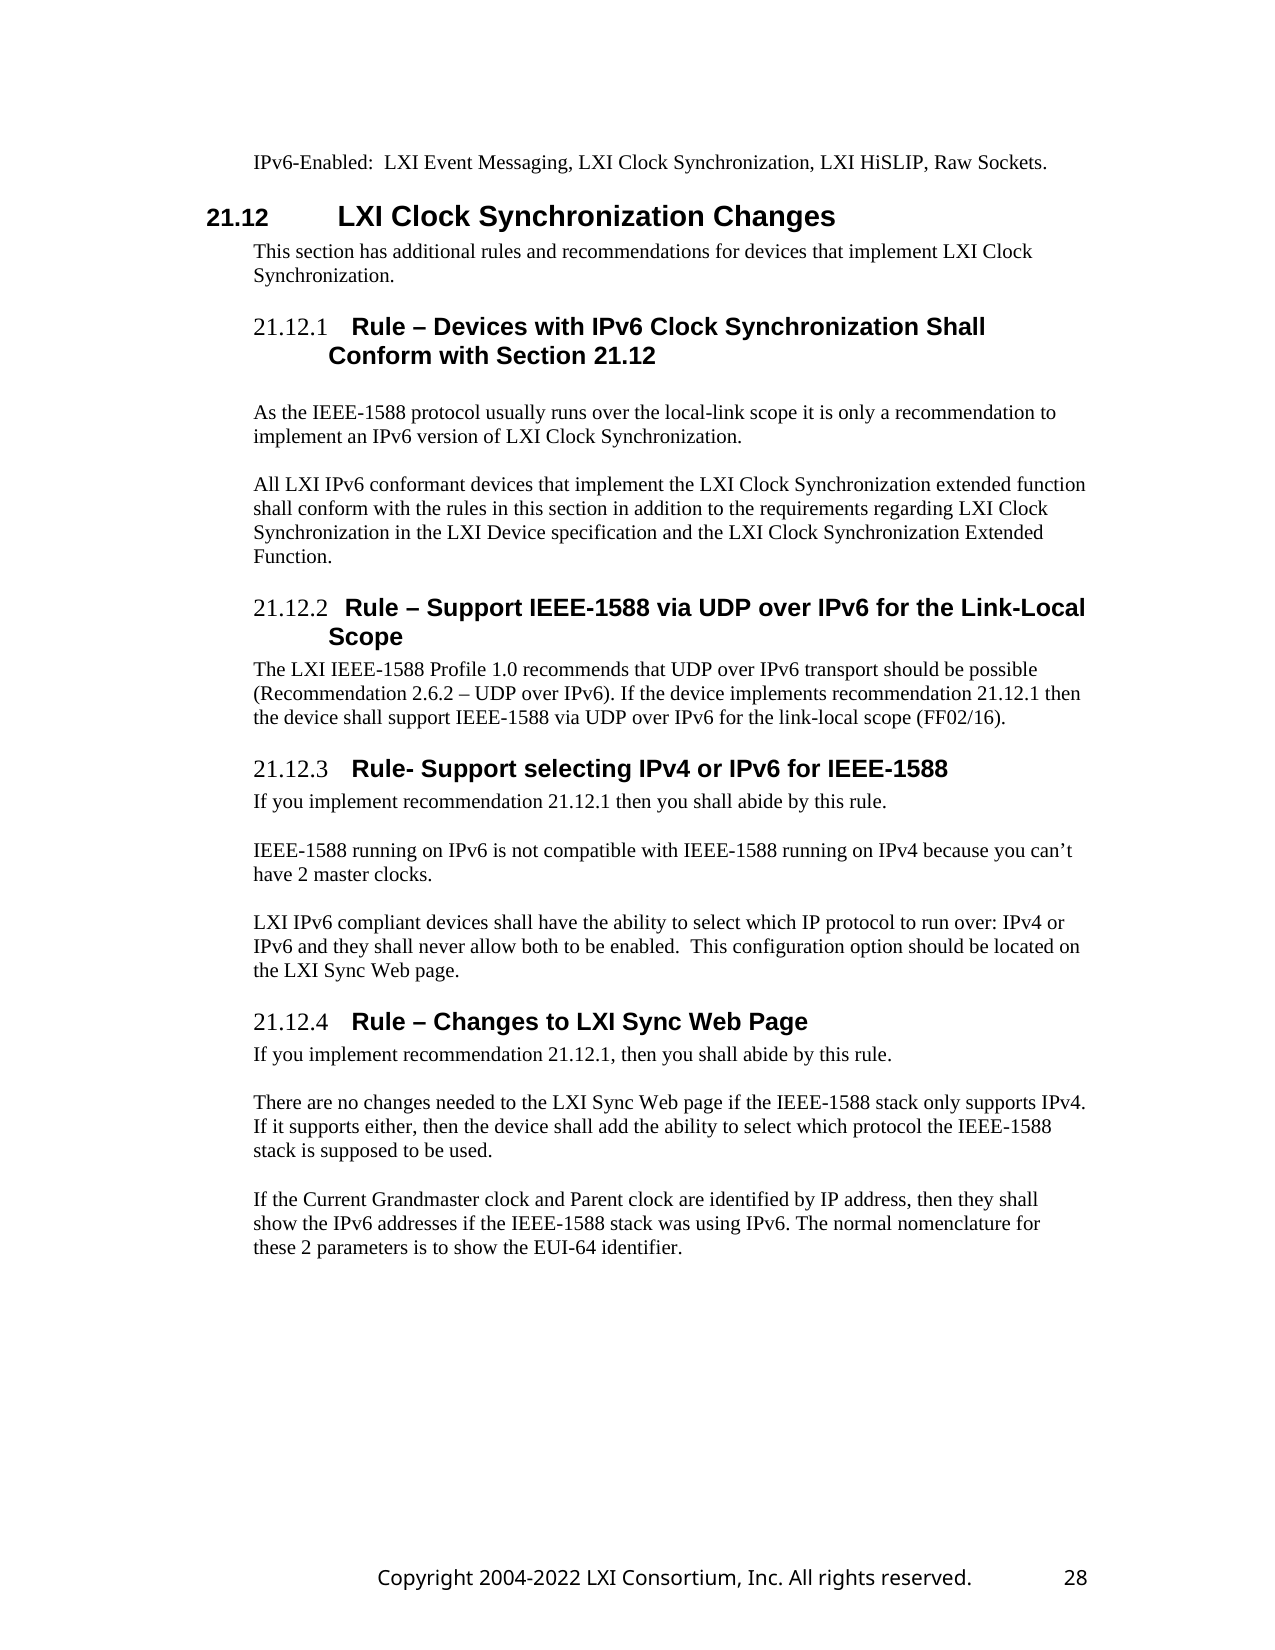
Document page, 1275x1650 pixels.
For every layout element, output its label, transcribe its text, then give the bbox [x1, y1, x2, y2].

text If you implement recommendation 21.12.1, then you shall abide by this rule. [253, 1042, 1087, 1066]
text As the IEEE-1588 protocol usually runs over the local-link scope it is only a recommendation to implement an IPv6 version of LXI Clock Synchronization. [253, 400, 1087, 448]
subtitle Rule – Changes to LXI Sync Web Page [253, 1007, 1087, 1036]
text There are no changes needed to the LXI Sync Web page if the IEEE-1588 stack only supports IPv4. If it supports either, then the device shall add the ability to select which protocol the IEEE-1588 stack is supposed to be used. [253, 1090, 1087, 1162]
text LXI IPv6 compliant devices shall have the ability to select which IP protocol to run over: IPv4 or IPv6 and they shall never allow both to be enabled. This configuration option should be located on the LXI Sync Web page. [253, 910, 1087, 982]
subtitle Rule- Support selecting IPv4 or IPv6 for IEEE-1588 [253, 754, 1087, 783]
text If you implement recommendation 21.12.1 then you shall abide by this rule. [253, 789, 1087, 813]
text This section has additional rules and recommendations for devices that implement LXI Clock Synchronization. [253, 239, 1087, 287]
text The LXI IEEE-1588 Profile 1.0 recommends that UDP over IPv6 transport should be possible (Recommendation 2.6.2 – UDP over IPv6). If the device implements recommendation 21.12.1 then the device shall support IEEE-1588 via UDP over IPv6 for the link-local scope (FF02/16). [253, 657, 1087, 729]
text IEEE-1588 running on IPv6 is not compatible with IEEE-1588 running on IPv4 because you can’t have 2 master clocks. [253, 838, 1087, 886]
subtitle Rule – Devices with IPv6 Clock Synchronization Shall Conform with Section 21.12 [253, 312, 1087, 369]
subtitle Rule – Support IEEE-1588 via UDP over IPv6 for the Link-Local Scope [253, 593, 1087, 651]
text All LXI IPv6 conformant devices that implement the LXI Clock Synchronization extended function shall conform with the rules in this section in addition to the requirements regarding LXI Clock Synchronization in the LXI Device specification and the LXI Clock Synchronization Extended Function. [253, 472, 1087, 568]
text IPv6-Enabled: LXI Event Messaging, LXI Clock Synchronization, LXI HiSLIP, Raw Sockets. [253, 150, 1087, 174]
text If the Current Grandmaster clock and Parent clock are identified by IP address, then they shall show the IPv6 addresses if the IEEE-1588 stack was using IPv6. The normal nomenclature for these 2 parameters is to show the EUI-64 identifier. [253, 1186, 1087, 1259]
subtitle LXI Clock Synchronization Changes [206, 199, 1087, 233]
